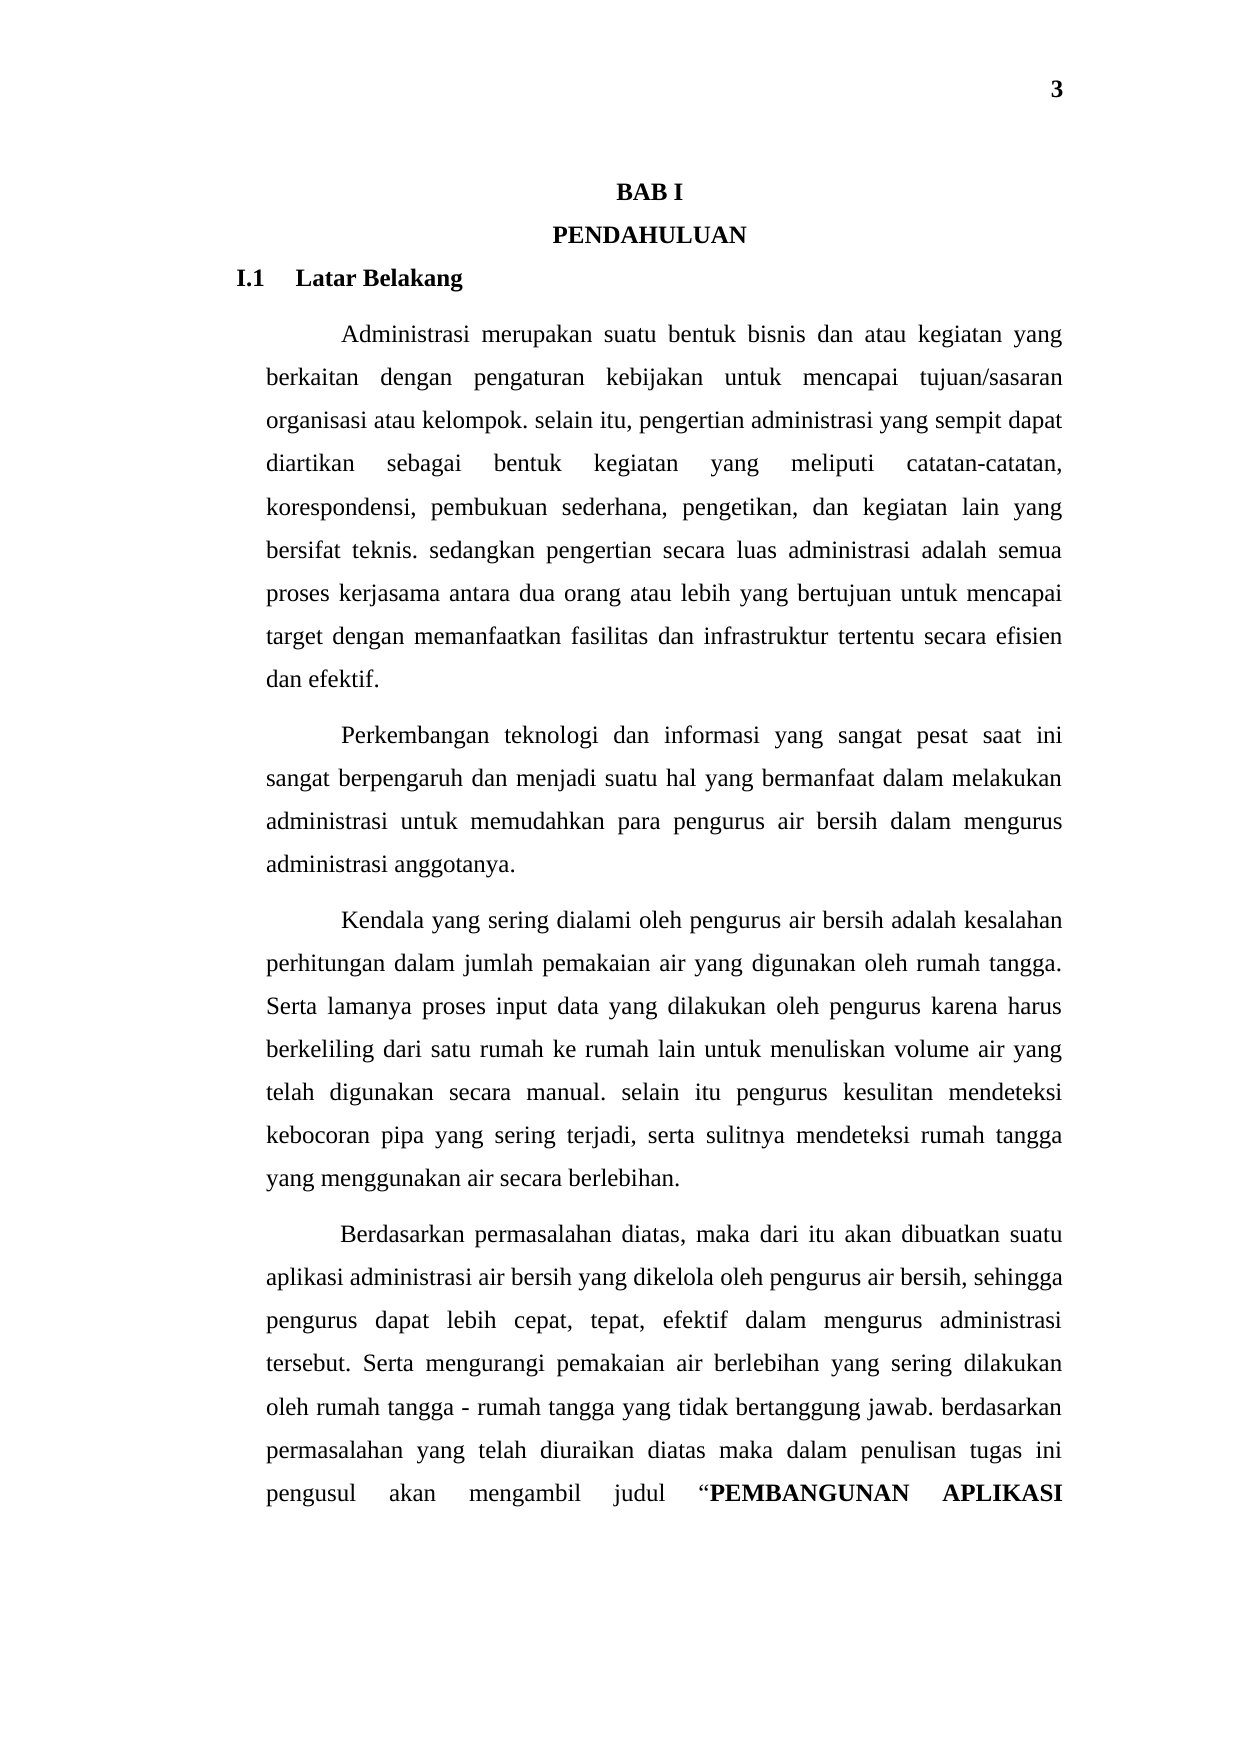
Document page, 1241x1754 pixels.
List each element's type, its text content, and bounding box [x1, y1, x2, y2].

text PENDAHULUAN [236, 220, 1063, 249]
text BAB I [236, 177, 1063, 206]
text Administrasi merupakan suatu bentuk bisnis dan atau kegiatan yang berkaitan dengan pengaturan kebijakan untuk mencapai tujuan/sasaran organisasi atau kelompok. selain itu, pengertian administrasi yang sempit dapat diartikan sebagai bentuk kegiatan yang meliputi catatan-catatan, korespondensi, pembukuan sederhana, pengetikan, dan kegiatan lain yang bersifat teknis. sedangkan pengertian secara luas administrasi adalah semua proses kerjasama antara dua orang atau lebih yang bertujuan untuk mencapai target dengan memanfaatkan fasilitas dan infrastruktur tertentu secara efisien dan efektif. [266, 319, 1063, 693]
text Kendala yang sering dialami oleh pengurus air bersih adalah kesalahan perhitungan dalam jumlah pemakaian air yang digunakan oleh rumah tangga. Serta lamanya proses input data yang dilakukan oleh pengurus karena harus berkeliling dari satu rumah ke rumah lain untuk menuliskan volume air yang telah digunakan secara manual. selain itu pengurus kesulitan mendeteksi kebocoran pipa yang sering terjadi, serta sulitnya mendeteksi rumah tangga yang menggunakan air secara berlebihan. [266, 905, 1063, 1192]
text Perkembangan teknologi dan informasi yang sangat pesat saat ini sangat berpengaruh dan menjadi suatu hal yang bermanfaat dalam melakukan administrasi untuk memudahkan para pengurus air bersih dalam mengurus administrasi anggotanya. [266, 720, 1063, 878]
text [266, 1219, 1063, 1507]
text Latar Belakang [236, 263, 1063, 292]
